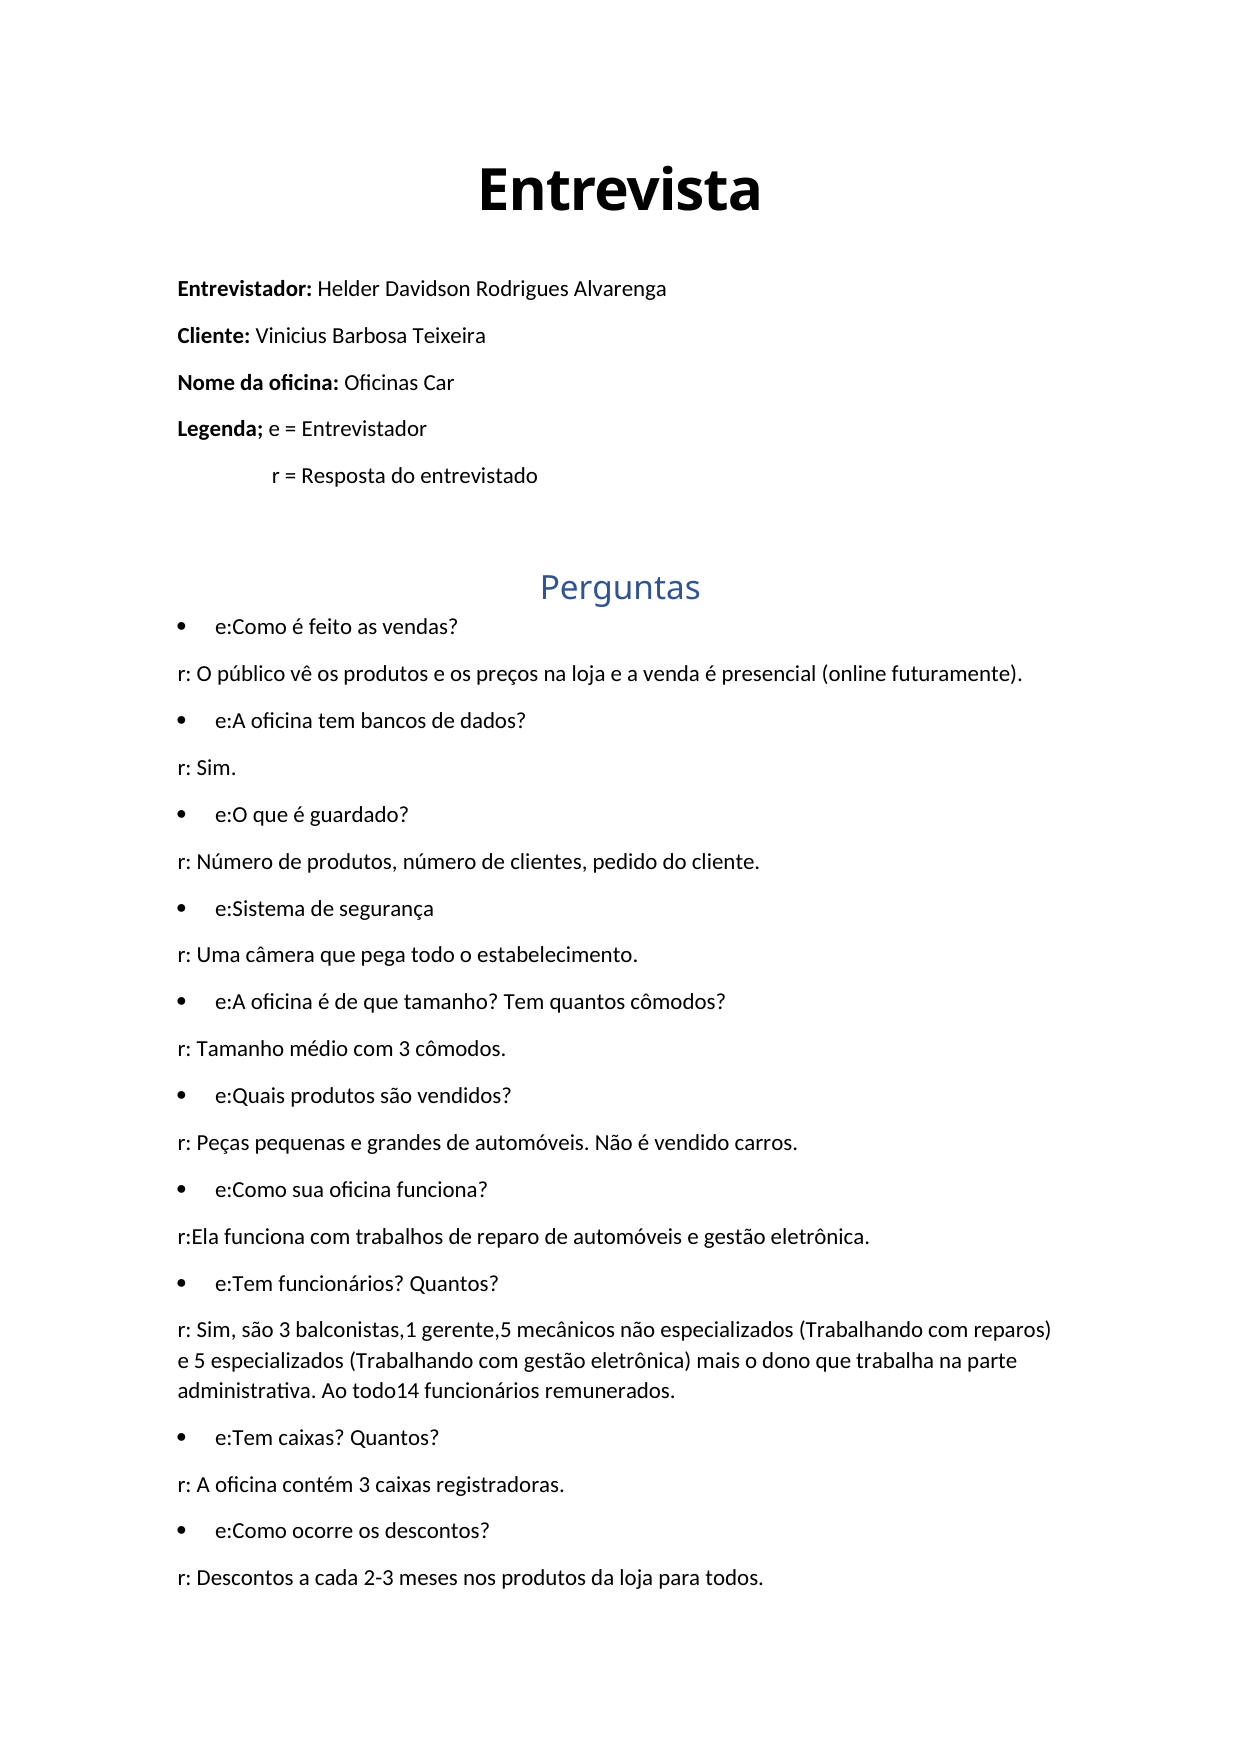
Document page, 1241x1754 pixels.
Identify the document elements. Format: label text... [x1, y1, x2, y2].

text Nome da oficina: Oficinas Car [177, 368, 1063, 396]
text r: O público vê os produtos e os preços na loja e a venda é presencial (online futuramente). [177, 659, 1063, 687]
list e:Tem caixas? Quantos? [177, 1423, 1063, 1451]
text r = Resposta do entrevistado [251, 461, 1063, 489]
list e:A oficina é de que tamanho? Tem quantos cômodos? [177, 987, 1063, 1016]
text Legenda; e = Entrevistador [177, 414, 1063, 443]
list e:Quais produtos são vendidos? [177, 1081, 1063, 1109]
list e:Como sua oficina funciona? [177, 1175, 1063, 1203]
list e:Tem funcionários? Quantos? [177, 1269, 1063, 1297]
text r: Sim. [177, 753, 1063, 781]
text r:Ela funciona com trabalhos de reparo de automóveis e gestão eletrônica. [177, 1222, 1063, 1250]
text r: Uma câmera que pega todo o estabelecimento. [177, 941, 1063, 969]
text Cliente: Vinicius Barbosa Teixeira [177, 321, 1063, 349]
text r: Descontos a cada 2-3 meses nos produtos da loja para todos. [177, 1563, 1063, 1592]
list e:O que é guardado? [177, 800, 1063, 828]
text Entrevistador: Helder Davidson Rodrigues Alvarenga [177, 274, 1063, 302]
list e:Como ocorre os descontos? [177, 1517, 1063, 1545]
text r: Sim, são 3 balconistas,1 gerente,5 mecânicos não especializados (Trabalhando com reparos) e 5 especializados (Trabalhando com gestão eletrônica) mais o dono que trabalha na parte administrativa. Ao todo14 funcionários remunerados. [177, 1316, 1063, 1404]
title Entrevista [177, 148, 1063, 227]
text r: A oficina contém 3 caixas registradoras. [177, 1470, 1063, 1498]
text r: Tamanho médio com 3 cômodos. [177, 1034, 1063, 1062]
list e:Como é feito as vendas? [177, 612, 1063, 641]
subtitle Perguntas [177, 563, 1063, 609]
text r: Número de produtos, número de clientes, pedido do cliente. [177, 847, 1063, 875]
list e:Sistema de segurança [177, 894, 1063, 922]
text r: Peças pequenas e grandes de automóveis. Não é vendido carros. [177, 1128, 1063, 1156]
list e:A oficina tem bancos de dados? [177, 706, 1063, 734]
